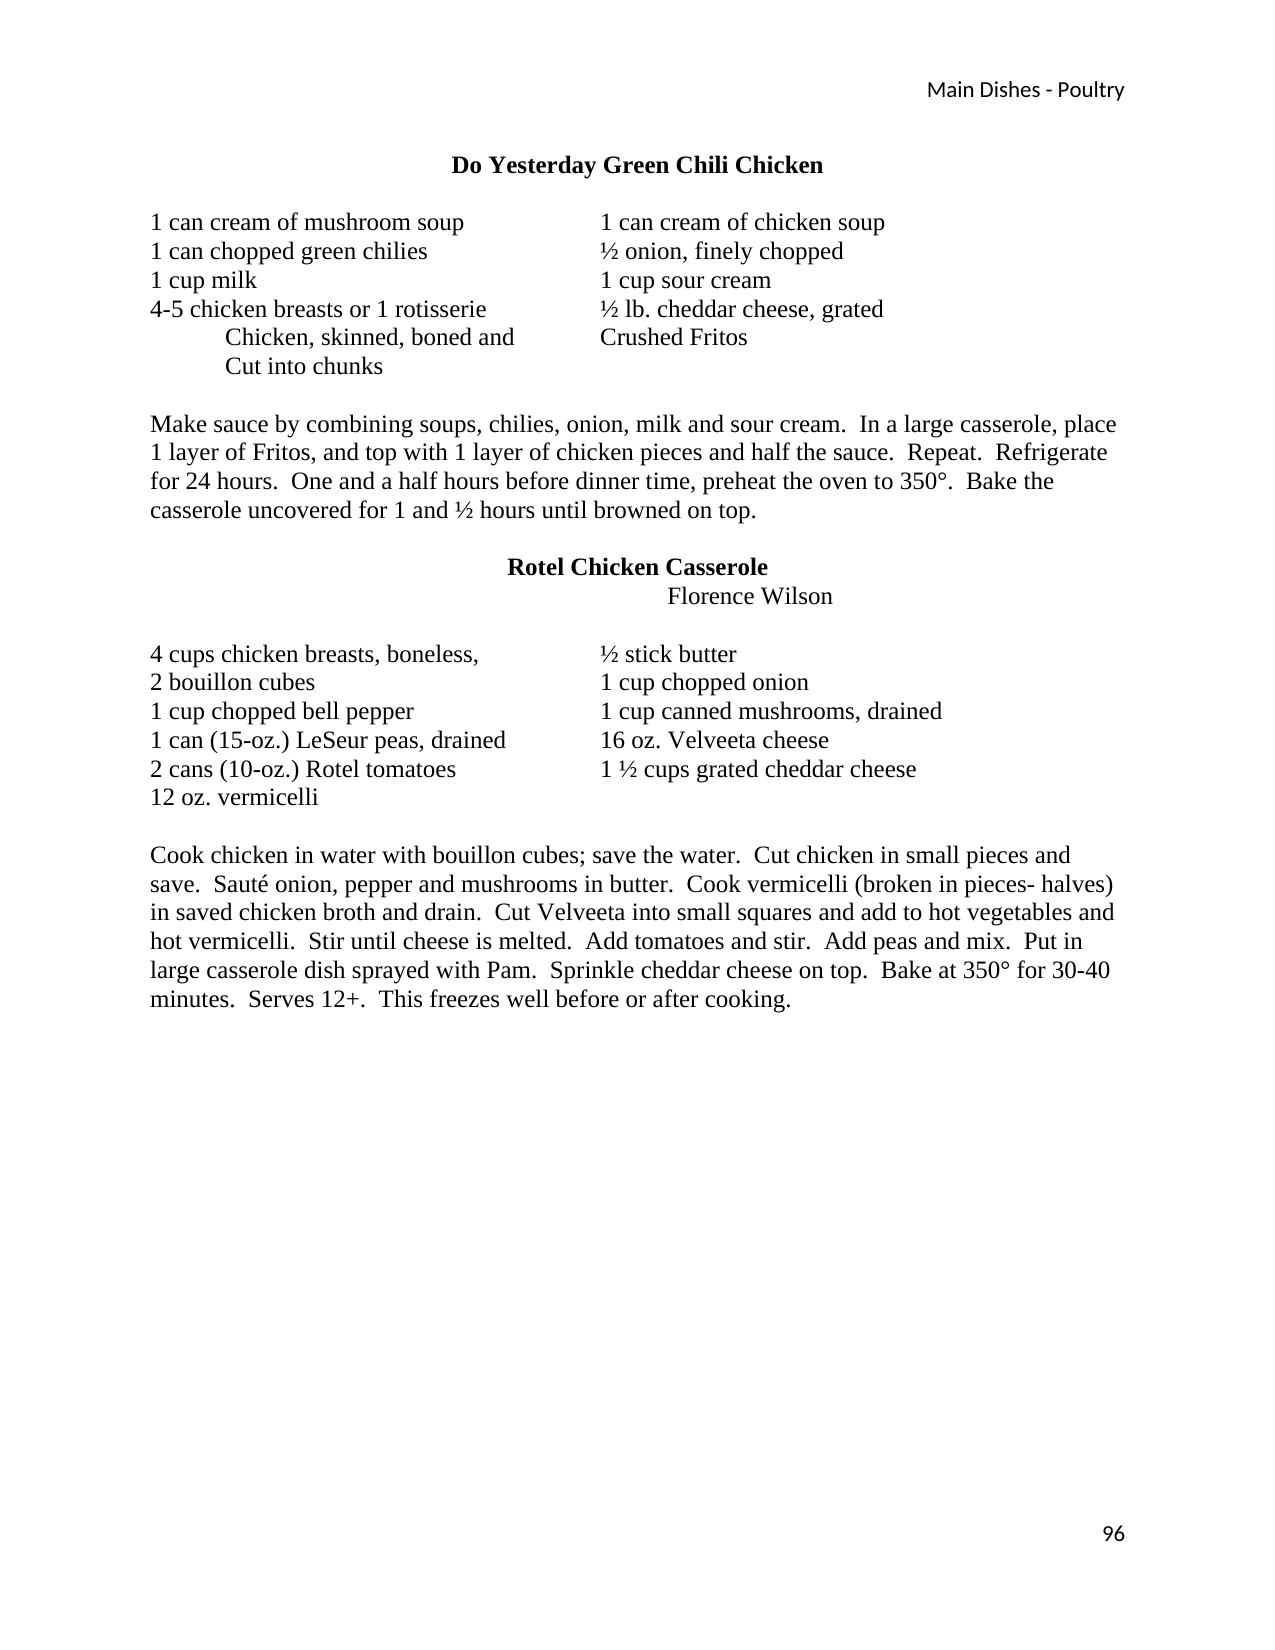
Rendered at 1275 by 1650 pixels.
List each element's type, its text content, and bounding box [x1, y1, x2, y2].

text Cut into chunks [150, 351, 1125, 380]
text 1 cup milk 1 cup sour cream [150, 265, 1125, 294]
text 1 cup chopped bell pepper 1 cup canned mushrooms, drained [150, 696, 1125, 725]
text 4-5 chicken breasts or 1 rotisserie ½ lb. cheddar cheese, grated [150, 294, 1125, 322]
text Make sauce by combining soups, chilies, onion, milk and sour cream. In a large casserole, place 1 layer of Fritos, and top with 1 layer of chicken pieces and half the sauce. Repeat. Refrigerate for 24 hours. One and a half hours before dinner time, preheat the oven to 350°. Bake the casserole uncovered for 1 and ½ hours until browned on top. [150, 409, 1125, 524]
text Chicken, skinned, boned and Crushed Fritos [150, 322, 1125, 351]
text 2 cans (10-oz.) Rotel tomatoes 1 ½ cups grated cheddar cheese [150, 754, 1125, 782]
text Do Yesterday Green Chili Chicken [150, 150, 1125, 179]
text 12 oz. vermicelli [150, 782, 1125, 811]
text 2 bouillon cubes 1 cup chopped onion [150, 667, 1125, 696]
text 1 can (15-oz.) LeSeur peas, drained 16 oz. Velveeta cheese [150, 725, 1125, 754]
text Florence Wilson [300, 581, 1125, 610]
text 1 can cream of mushroom soup 1 can cream of chicken soup [150, 207, 1125, 236]
text 4 cups chicken breasts, boneless, ½ stick butter [150, 639, 1125, 667]
text Rotel Chicken Casserole [150, 552, 1125, 581]
text Cook chicken in water with bouillon cubes; save the water. Cut chicken in small pieces and save. Sauté onion, pepper and mushrooms in butter. Cook vermicelli (broken in pieces- halves) in saved chicken broth and drain. Cut Velveeta into small squares and add to hot vegetables and hot vermicelli. Stir until cheese is melted. Add tomatoes and stir. Add peas and mix. Put in large casserole dish sprayed with Pam. Sprinkle cheddar cheese on top. Bake at 350° for 30-40 minutes. Serves 12+. This freezes well before or after cooking. [150, 840, 1125, 1012]
text 1 can chopped green chilies ½ onion, finely chopped [150, 236, 1125, 265]
